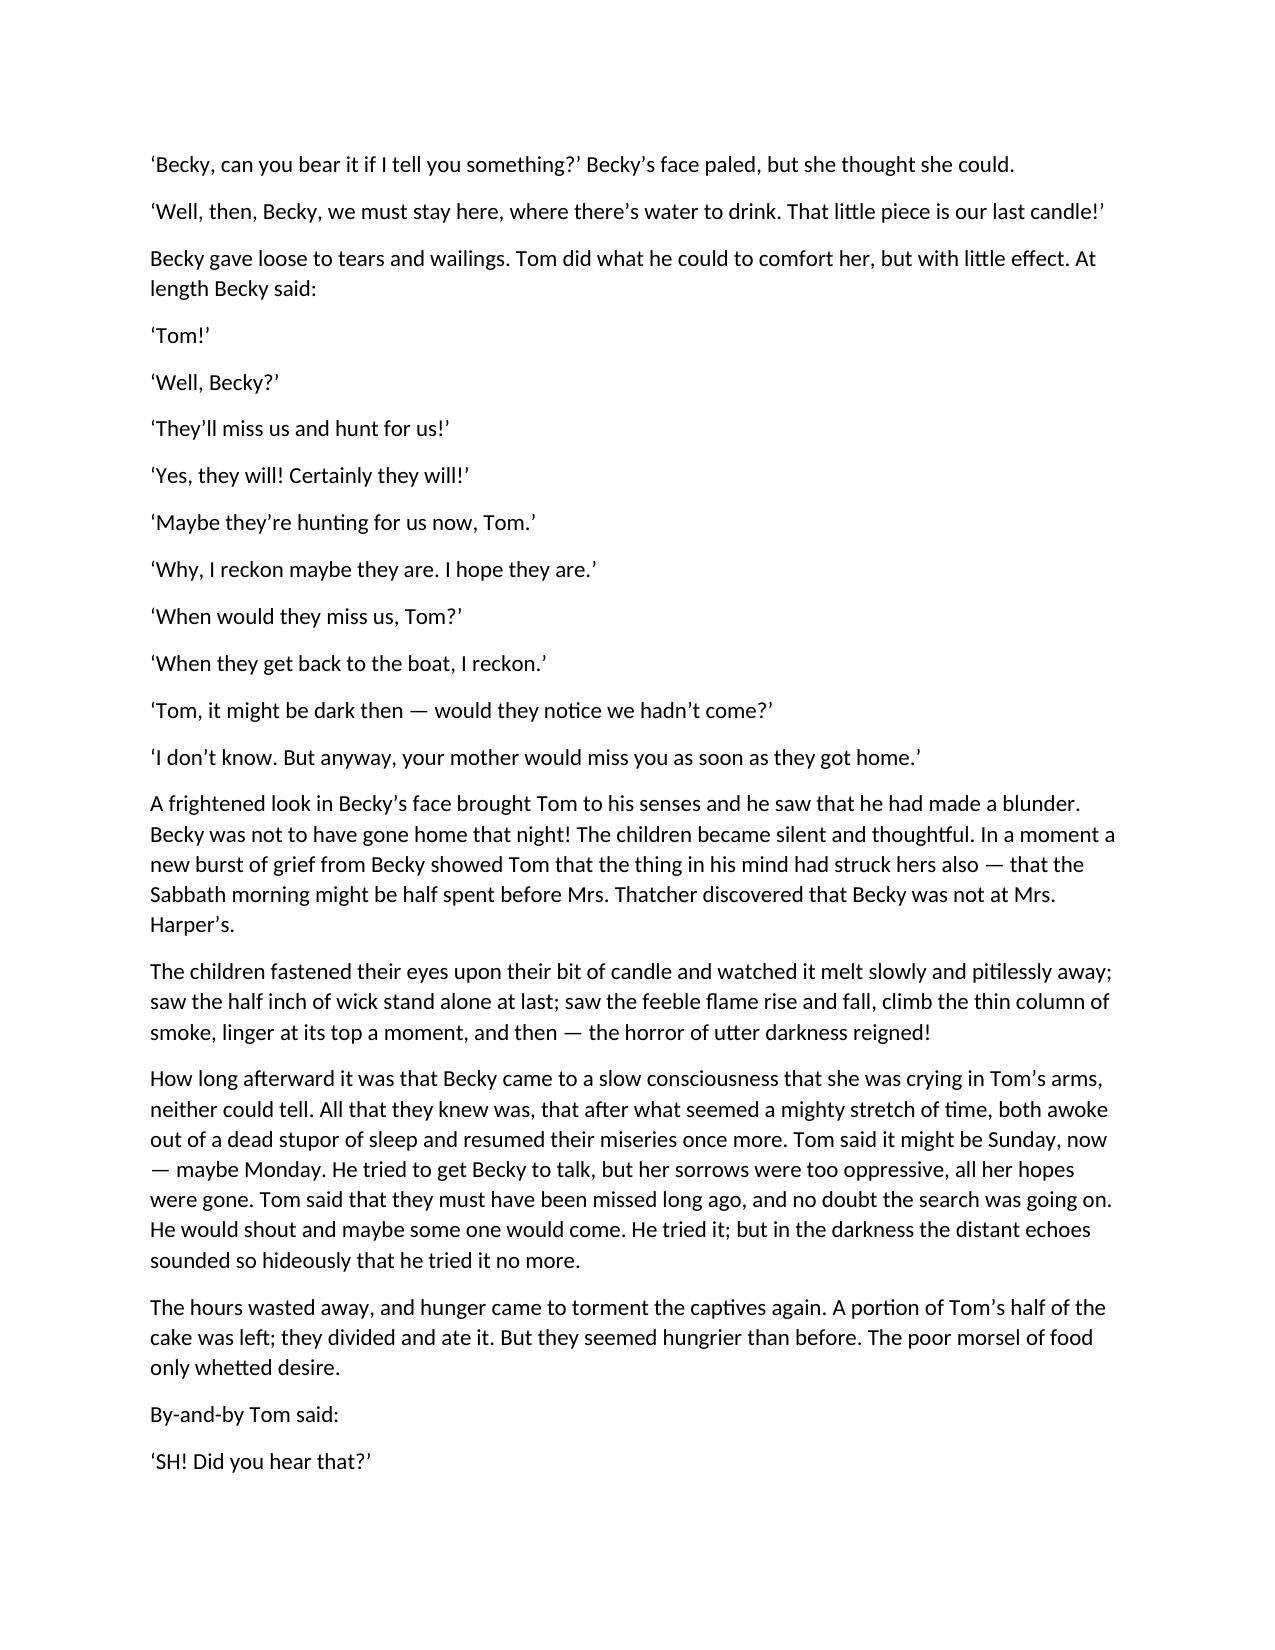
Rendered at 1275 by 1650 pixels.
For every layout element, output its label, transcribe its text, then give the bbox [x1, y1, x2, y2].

text The hours wasted away, and hunger came to torment the captives again. A portion of Tom’s half of the cake was left; they divided and ate it. But they seemed hungrier than before. The poor morsel of food only whetted desire. [150, 1293, 1125, 1381]
text ‘Why, I reckon maybe they are. I hope they are.’ [150, 555, 1125, 583]
text ‘Tom, it might be dark then — would they notice we hadn’t come?’ [150, 696, 1125, 724]
text A frightened look in Becky’s face brought Tom to his senses and he saw that he had made a blunder. Becky was not to have gone home that night! The children became silent and thoughtful. In a moment a new burst of grief from Becky showed Tom that the thing in his mind had struck hers also — that the Sabbath morning might be half spent before Mrs. Thatcher discovered that Becky was not at Mrs. Harper’s. [150, 789, 1125, 938]
text ‘Becky, can you bear it if I tell you something?’ Becky’s face paled, but she thought she could. [150, 150, 1125, 178]
text How long afterward it was that Becky came to a slow consciousness that she was crying in Tom’s arms, neither could tell. All that they knew was, that after what seemed a mighty stretch of time, both awoke out of a dead stupor of sleep and resumed their miseries once more. Tom said it might be Sunday, now — maybe Monday. He tried to get Becky to talk, but her sorrows were too oppressive, all her hopes were gone. Tom said that they must have been missed long ago, and no doubt the search was going on. He would shout and maybe some one would come. He tried it; but in the darkness the distant echoes sounded so hideously that he tried it no more. [150, 1064, 1125, 1274]
text ‘When they get back to the boat, I reckon.’ [150, 649, 1125, 677]
text By-and-by Tom said: [150, 1400, 1125, 1428]
text ‘Well, Becky?’ [150, 368, 1125, 396]
text ‘SH! Did you hear that?’ [150, 1447, 1125, 1475]
text ‘They’ll miss us and hunt for us!’ [150, 414, 1125, 443]
text ‘Maybe they’re hunting for us now, Tom.’ [150, 508, 1125, 536]
text ‘I don’t know. But anyway, your mother would miss you as soon as they got home.’ [150, 743, 1125, 771]
text The children fastened their eyes upon their bit of candle and watched it melt slowly and pitilessly away; saw the half inch of wick stand alone at last; saw the feeble flame rise and fall, climb the thin column of smoke, linger at its top a moment, and then — the horror of utter darkness reigned! [150, 957, 1125, 1046]
text ‘Well, then, Becky, we must stay here, where there’s water to drink. That little piece is our last candle!’ [150, 197, 1125, 225]
text ‘When would they miss us, Tom?’ [150, 602, 1125, 630]
text ‘Tom!’ [150, 321, 1125, 349]
text ‘Yes, they will! Certainly they will!’ [150, 461, 1125, 489]
text Becky gave loose to tears and wailings. Tom did what he could to comfort her, but with little effect. At length Becky said: [150, 244, 1125, 302]
